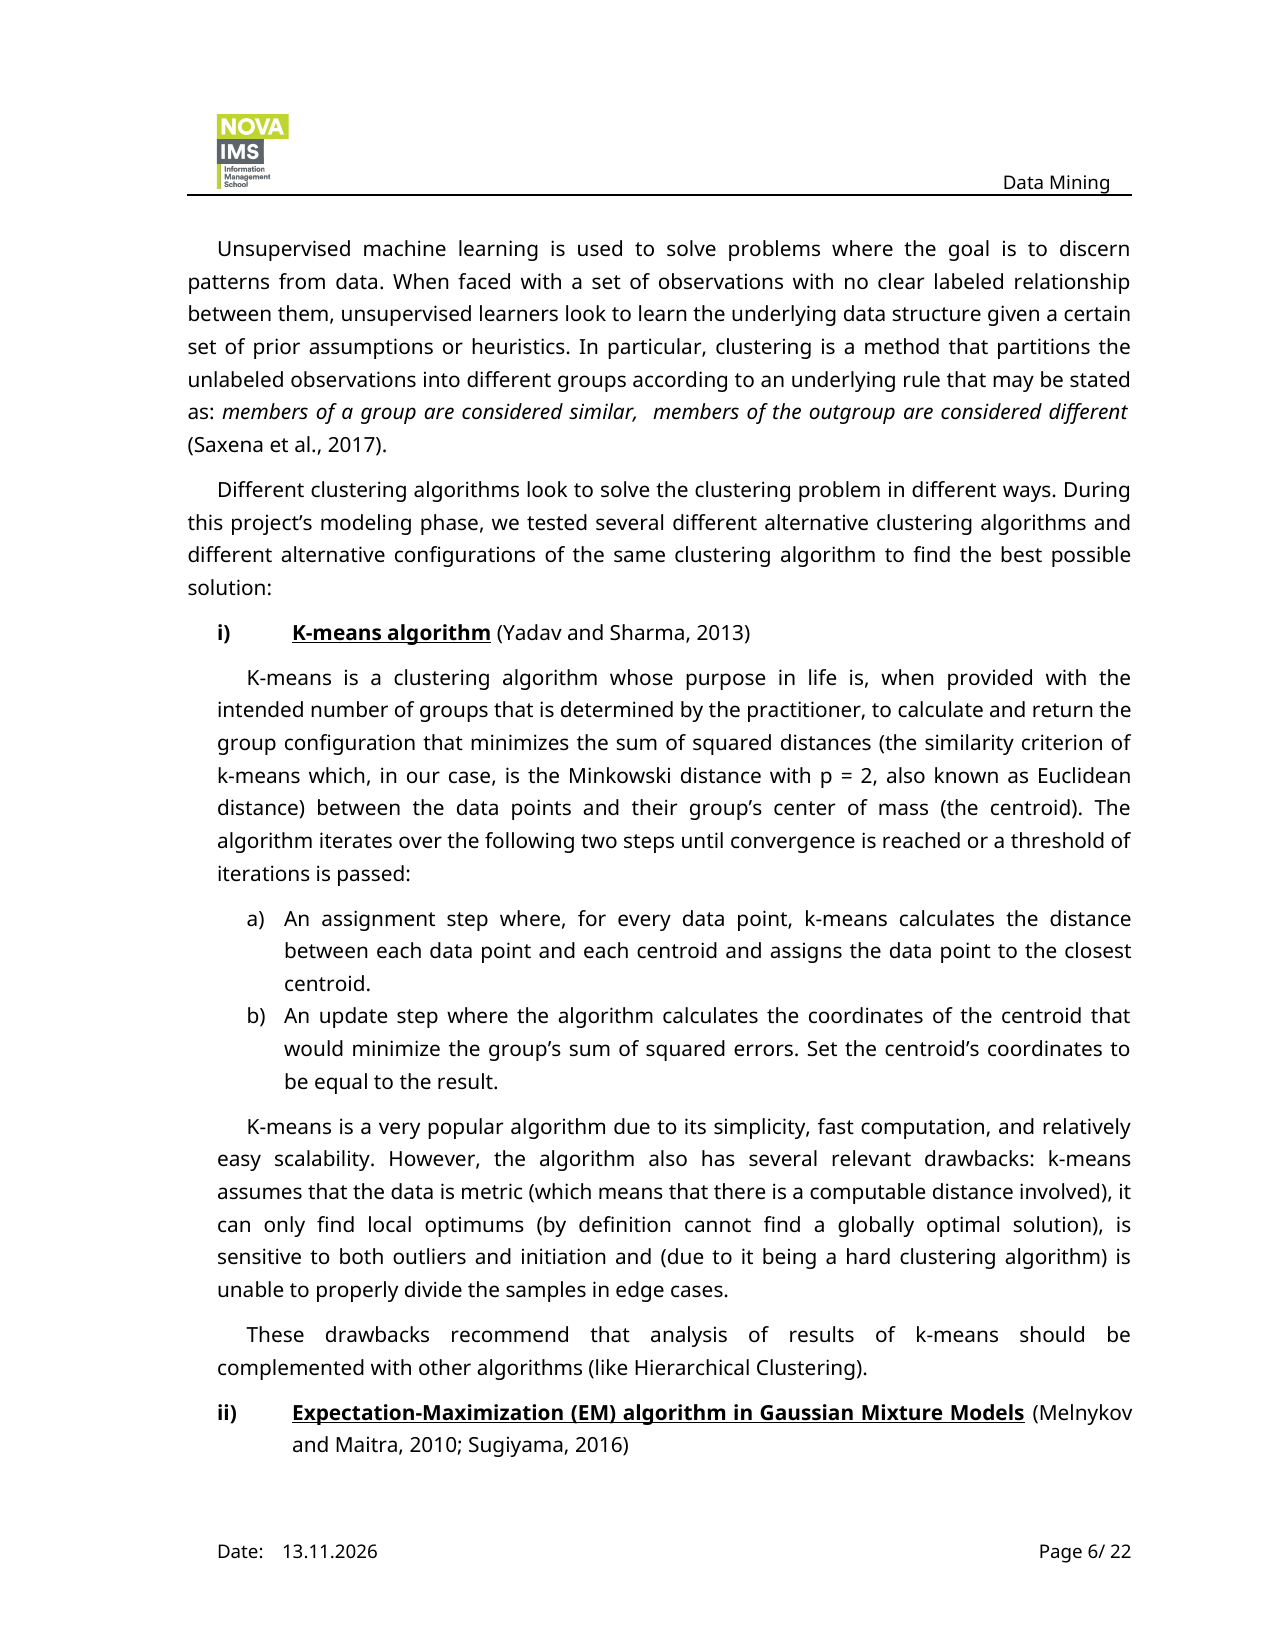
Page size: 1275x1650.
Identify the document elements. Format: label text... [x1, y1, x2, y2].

text K-means is a very popular algorithm due to its simplicity, fast computation, and relatively easy scalability. However, the algorithm also has several relevant drawbacks: k-means assumes that the data is metric (which means that there is a computable distance involved), it can only find local optimums (by definition cannot find a globally optimal solution), is sensitive to both outliers and initiation and (due to it being a hard clustering algorithm) is unable to properly divide the samples in edge cases. [217, 1112, 1132, 1303]
list An assignment step where, for every data point, k-means calculates the distance between each data point and each centroid and assigns the data point to the closest centroid. [246, 904, 1132, 997]
list K-means algorithm (Yadav and Sharma, 2013) [217, 618, 1132, 646]
list An update step where the algorithm calculates the coordinates of the centroid that would minimize the group’s sum of squared errors. Set the centroid’s coordinates to be equal to the result. [246, 1002, 1132, 1095]
text Unsupervised machine learning is used to solve problems where the goal is to discern patterns from data. When faced with a set of observations with no clear labeled relationship between them, unsupervised learners look to learn the underlying data structure given a certain set of prior assumptions or heuristics. In particular, clustering is a method that partitions the unlabeled observations into different groups according to an underlying rule that may be stated as: members of a group are considered similar, members of the outgroup are considered different (Saxena et al., 2017). [187, 234, 1132, 458]
picture [216, 114, 289, 189]
text K-means is a clustering algorithm whose purpose in life is, when provided with the intended number of groups that is determined by the practitioner, to calculate and return the group configuration that minimizes the sum of squared distances (the similarity criterion of k-means which, in our case, is the Minkowski distance with p = 2, also known as Euclidean distance) between the data points and their group’s center of mass (the centroid). The algorithm iterates over the following two steps until convergence is reached or a threshold of iterations is passed: [217, 663, 1132, 887]
list Expectation-Maximization (EM) algorithm in Gaussian Mixture Models (Melnykov and Maitra, 2010; Sugiyama, 2016) [217, 1398, 1132, 1459]
text Different clustering algorithms look to solve the clustering problem in different ways. During this project’s modeling phase, we tested several different alternative clustering algorithms and different alternative configurations of the same clustering algorithm to find the best possible solution: [187, 475, 1132, 601]
text These drawbacks recommend that analysis of results of k-means should be complemented with other algorithms (like Hierarchical Clustering). [217, 1320, 1132, 1381]
